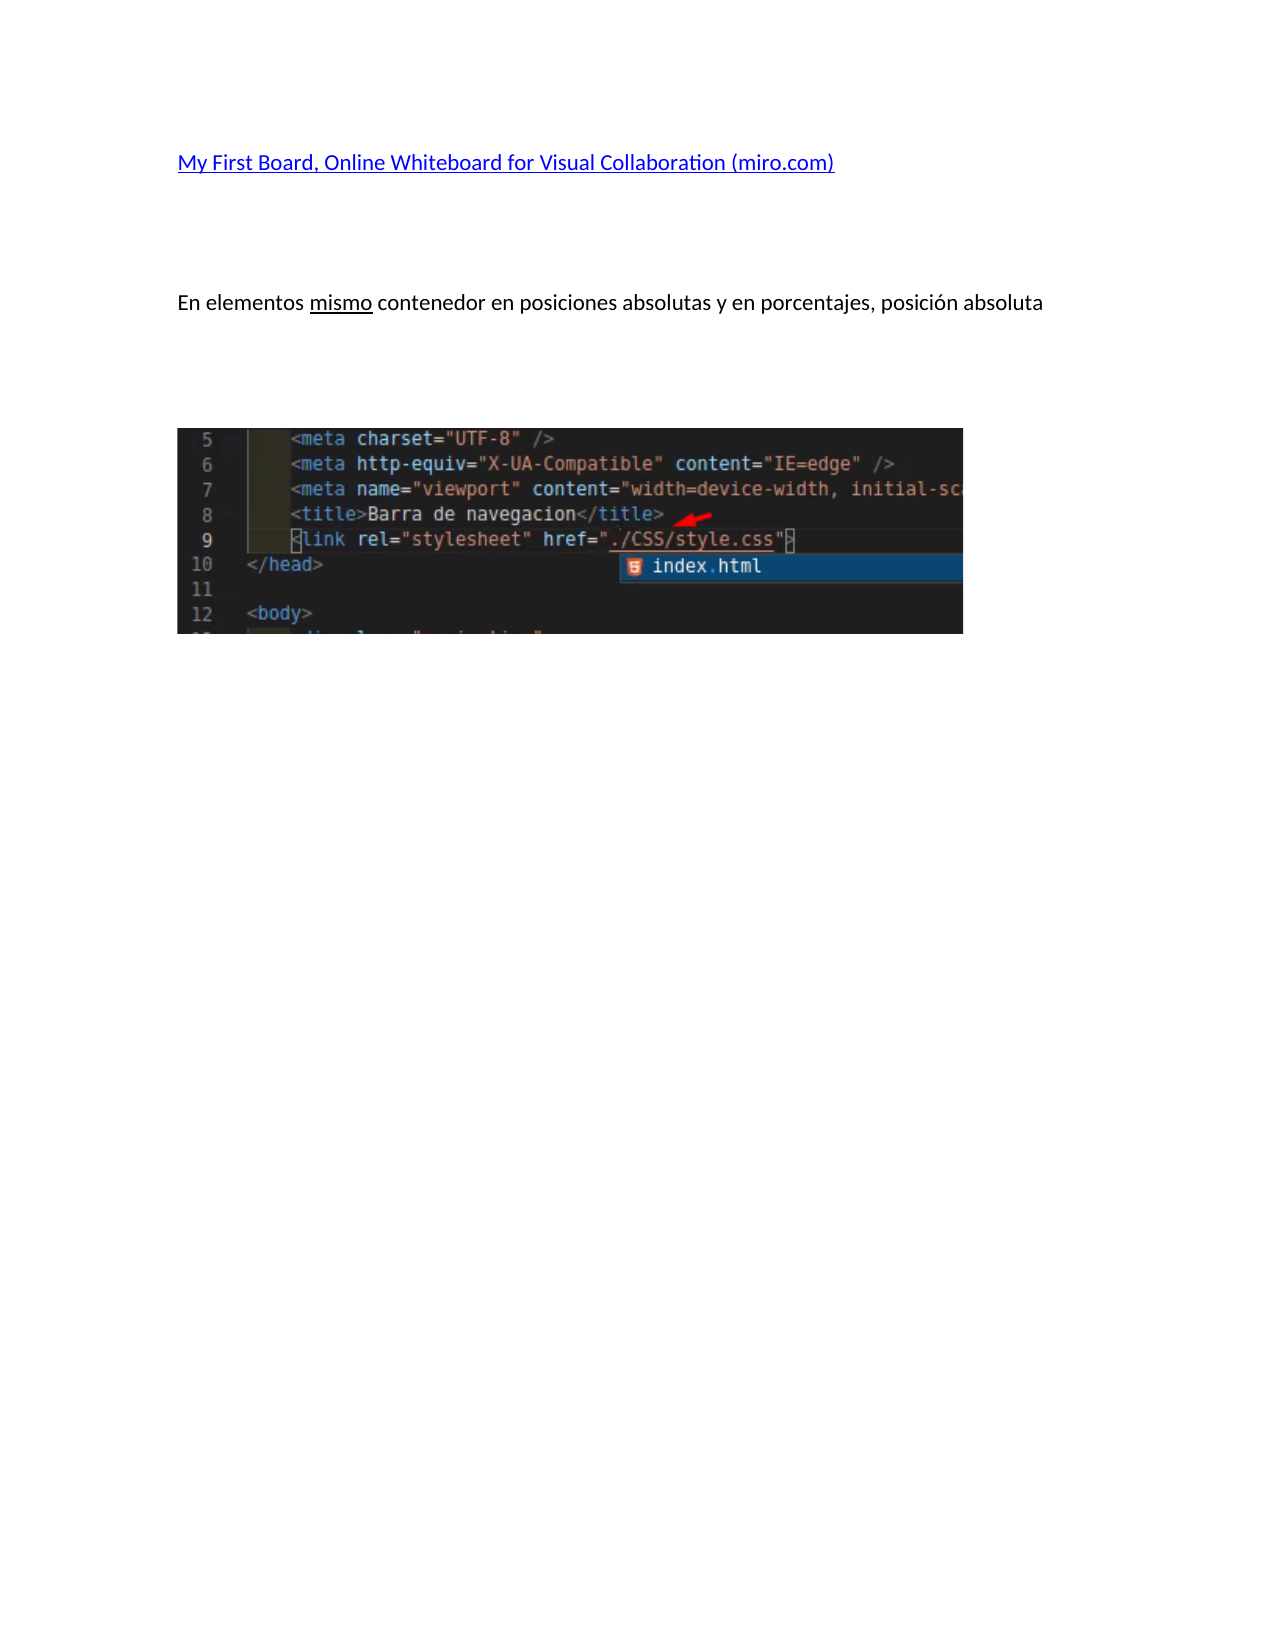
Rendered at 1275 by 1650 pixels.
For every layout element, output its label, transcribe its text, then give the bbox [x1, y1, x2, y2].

text En elementos mismo contenedor en posiciones absolutas y en porcentajes, posición absoluta [177, 288, 1098, 316]
picture [177, 428, 964, 634]
text My First Board, Online Whiteboard for Visual Collaboration (miro.com) [177, 148, 1098, 176]
